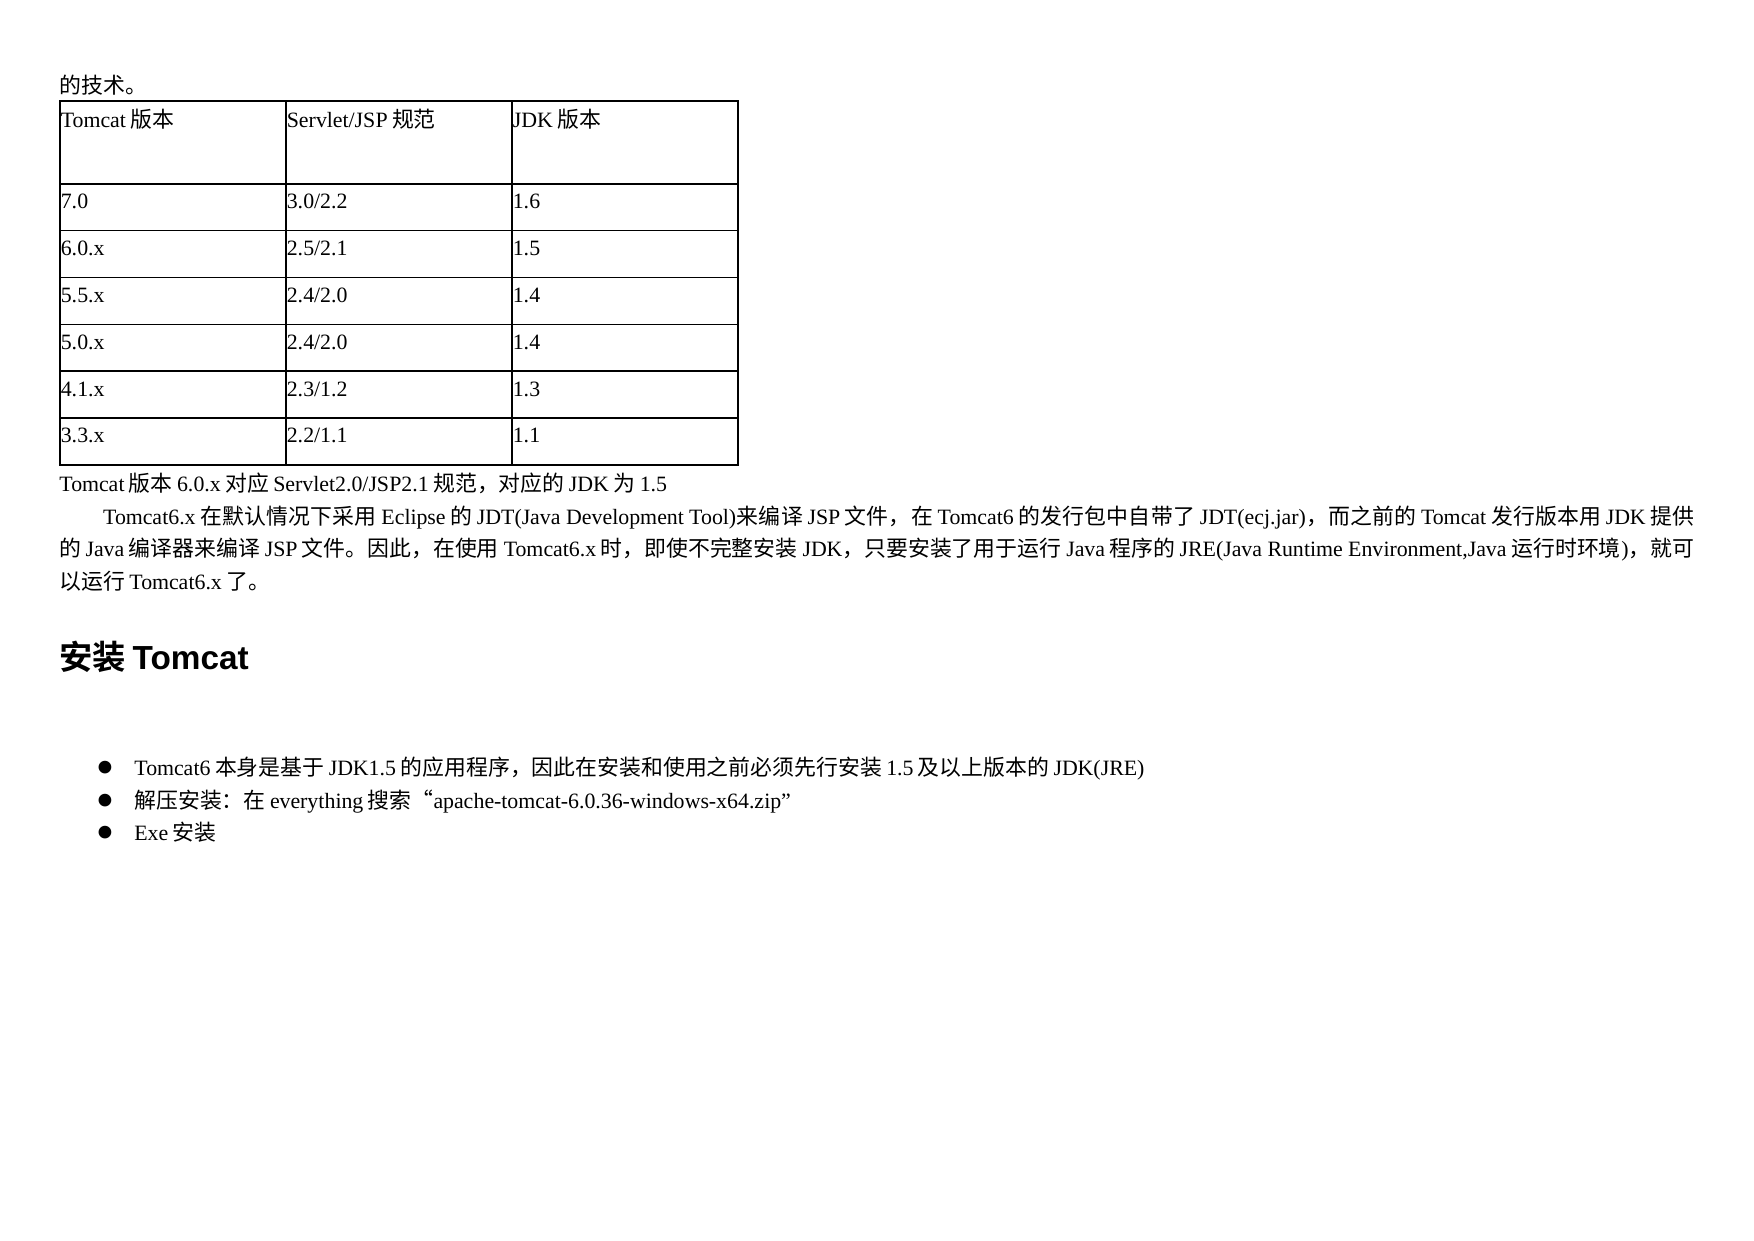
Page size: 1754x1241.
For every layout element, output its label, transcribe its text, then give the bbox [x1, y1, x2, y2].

table_cell 2.4/2.0 [287, 278, 511, 323]
table_cell 1.4 [513, 278, 737, 323]
table_cell 5.0.x [61, 325, 285, 370]
table_cell 5.5.x [61, 278, 285, 323]
table_cell 1.6 [513, 185, 737, 230]
table_cell 1.1 [513, 419, 737, 464]
list Exe安装 如果用安装版本，建议这里的选项都勾上 网页默认端口是80，如输入：http://www.baidu.com，其实完整应该是：http://www.baidu.com:80 这里用户、密码用于管理Tomcat里面的应用，最好设置一下，也可以不设置的。 指定JRE路径 这里指定Tomcat安装位置，不要有空格 [97, 815, 1695, 847]
text Tomcat6.x在默认情况下采用Eclipse的JDT(Java Development Tool)来编译JSP文件，在Tomcat6的发行包中自带了JDT(ecj.jar)，而之前的Tomcat发行版本用JDK提供的Java编译器来编译JSP文件。因此，在使用Tomcat6.x时，即使不完整安装JDK，只要安装了用于运行Java程序的JRE(Java Runtime Environment,Java运行时环境)，就可以运行Tomcat6.x了。 [59, 498, 1695, 596]
table_cell 6.0.x [61, 231, 285, 277]
table_cell 2.5/2.1 [287, 231, 511, 277]
table_cell 2.2/1.1 [287, 419, 511, 464]
table_cell 1.4 [513, 325, 737, 370]
table_header JDK版本 [513, 102, 737, 183]
table_cell 7.0 [61, 185, 285, 230]
table_header Tomcat版本 [61, 102, 285, 183]
subtitle 安装Tomcat [59, 623, 1695, 688]
table_cell 4.1.x [61, 372, 285, 417]
table_cell 2.4/2.0 [287, 325, 511, 370]
text Tomcat版本6.0.x对应Servlet2.0/JSP2.1规范，对应的JDK为1.5 [59, 466, 1695, 498]
list Tomcat6本身是基于JDK1.5的应用程序，因此在安装和使用之前必须先行安装1.5及以上版本的JDK(JRE) [97, 750, 1695, 782]
table_cell 1.5 [513, 231, 737, 277]
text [59, 68, 1695, 100]
list 解压安装：在everything搜索“apache-tomcat-6.0.36-windows-x64.zip” [97, 782, 1695, 815]
table_cell 1.3 [513, 372, 737, 417]
table_cell 3.0/2.2 [287, 185, 511, 230]
table_cell 3.3.x [61, 419, 285, 464]
table_header Servlet/JSP规范 [287, 102, 511, 183]
table_cell 2.3/1.2 [287, 372, 511, 417]
